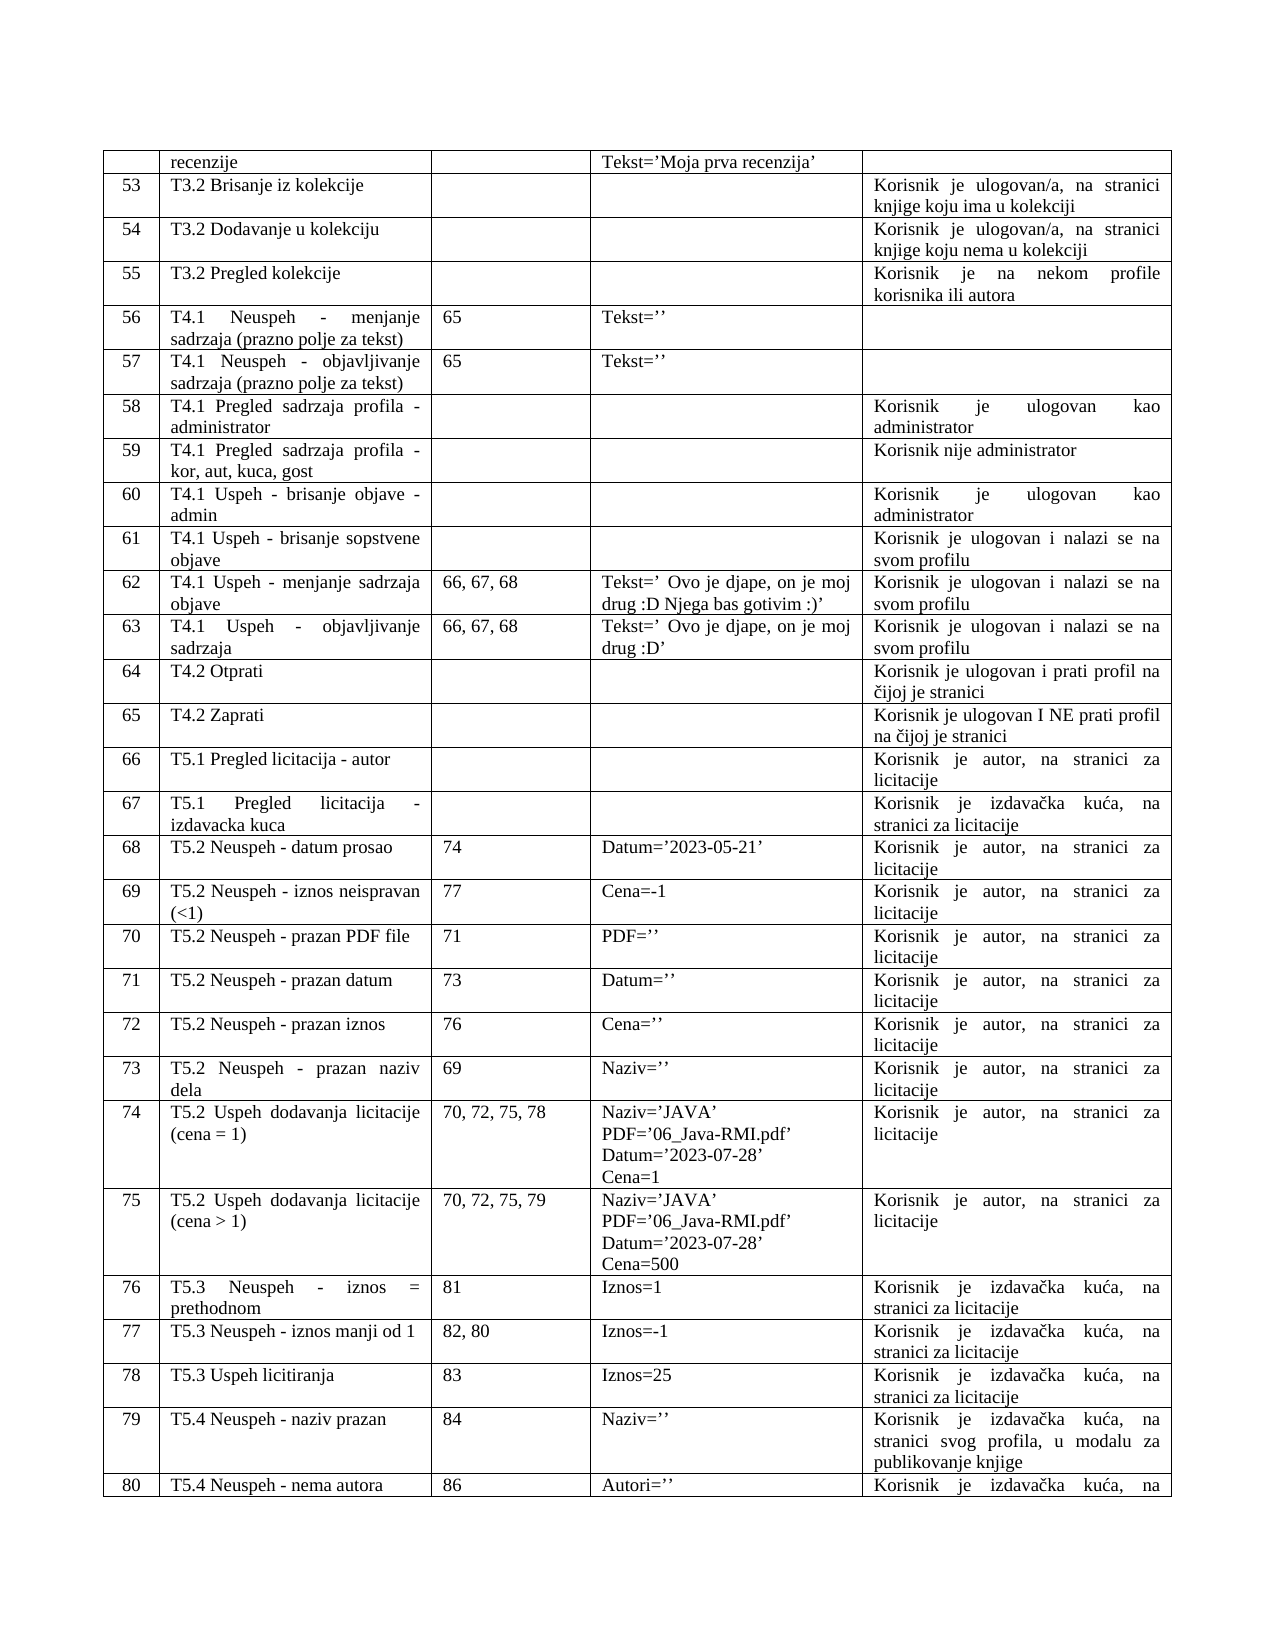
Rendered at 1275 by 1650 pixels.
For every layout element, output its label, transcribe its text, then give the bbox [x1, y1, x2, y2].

table_cell 64 [104, 660, 159, 703]
table_cell [591, 174, 862, 217]
table_cell 74 [104, 1101, 159, 1187]
table_cell [591, 395, 862, 438]
table_cell 58 [104, 395, 159, 438]
table_cell T4.1 Neuspeh - menjanje sadrzaja (prazno polje za tekst) [160, 306, 431, 349]
table_cell 63 [104, 615, 159, 658]
table_cell 70, 72, 75, 78 [432, 1101, 590, 1187]
table_cell Korisnik je autor, na stranici za licitacije [863, 880, 1171, 923]
table_cell T5.1 Pregled licitacija - izdavacka kuca [160, 792, 431, 835]
table_cell 65 [432, 306, 590, 349]
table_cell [863, 1408, 1171, 1473]
table_cell Cena=’’ [591, 1013, 862, 1056]
table_cell Korisnik je autor, na stranici za licitacije [863, 1101, 1171, 1187]
table_cell Datum=’2023-05-21’ [591, 836, 862, 879]
table_cell T5.4 Neuspeh - naziv prazan [160, 1408, 431, 1473]
table_cell [432, 395, 590, 438]
table_cell 69 [104, 880, 159, 923]
table_cell Cena=-1 [591, 880, 862, 923]
table_cell [432, 262, 590, 305]
table_cell [591, 262, 862, 305]
table_cell T5.3 Uspeh licitiranja [160, 1364, 431, 1407]
table_cell 66 [104, 748, 159, 791]
table_cell Korisnik nije administrator [863, 439, 1171, 482]
table_cell 57 [104, 350, 159, 393]
table_cell Tekst=’’ [591, 306, 862, 349]
table_cell Korisnik je izdavačka kuća, na stranici za licitacije [863, 1276, 1171, 1319]
table_cell Korisnik je autor, na stranici za licitacije [863, 1189, 1171, 1275]
table_cell Naziv=’JAVA’ PDF=’06_Java-RMI.pdf’ Datum=’2023-07-28’ Cena=500 [591, 1189, 862, 1275]
table_cell 73 [432, 969, 590, 1012]
table_cell Korisnik je ulogovan i nalazi se na svom profilu [863, 571, 1171, 614]
table_cell 86 [432, 1474, 590, 1496]
table_cell T5.3 Neuspeh - iznos = prethodnom [160, 1276, 431, 1319]
table_cell [591, 527, 862, 570]
table_cell T5.2 Uspeh dodavanja licitacije (cena = 1) [160, 1101, 431, 1187]
table_cell [432, 748, 590, 791]
table_cell 73 [104, 1057, 159, 1100]
table_cell Korisnik je autor, na stranici za licitacije [863, 748, 1171, 791]
table_cell [591, 748, 862, 791]
table_cell 80 [104, 1474, 159, 1496]
table_cell Korisnik je autor, na stranici za licitacije [863, 836, 1171, 879]
table_cell Tekst=’ Ovo je djape, on je moj drug :D’ [591, 615, 862, 658]
table_cell 65 [432, 350, 590, 393]
table_cell [432, 439, 590, 482]
table_cell 72 [104, 1013, 159, 1056]
table_cell 77 [104, 1320, 159, 1363]
table_cell Korisnik je ulogovan I NE prati profil na čijoj je stranici [863, 704, 1171, 747]
table_cell 74 [432, 836, 590, 879]
table_cell T4.1 Pregled sadrzaja profila - kor, aut, kuca, gost [160, 439, 431, 482]
table_cell T3.2 Brisanje iz kolekcije [160, 174, 431, 217]
table_cell Korisnik je autor, na stranici za licitacije [863, 1013, 1171, 1056]
table_cell T4.1 Uspeh - brisanje objave - admin [160, 483, 431, 526]
table_cell [432, 218, 590, 261]
table_cell Tekst=’’ [591, 350, 862, 393]
table_cell Korisnik je autor, na stranici za licitacije [863, 925, 1171, 968]
table_cell [432, 527, 590, 570]
table_cell 63 [432, 151, 590, 173]
table_cell 59 [104, 439, 159, 482]
table_cell Naziv=’’ [591, 1408, 862, 1473]
table_cell 66, 67, 68 [432, 571, 590, 614]
table_cell 79 [104, 1408, 159, 1473]
table_cell 56 [104, 306, 159, 349]
table_cell [591, 792, 862, 835]
table_cell Iznos=1 [591, 1276, 862, 1319]
table_cell 76 [432, 1013, 590, 1056]
table_cell T3.2 Dodavanje u kolekciju [160, 218, 431, 261]
table_cell T5.1 Pregled licitacija - autor [160, 748, 431, 791]
table_cell Korisnik je ulogovan i nalazi se na svom profilu [863, 615, 1171, 658]
table_cell 54 [104, 218, 159, 261]
table_cell [863, 350, 1171, 393]
table_cell Korisnik je na nekom profile korisnika ili autora [863, 262, 1171, 305]
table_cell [591, 151, 862, 173]
table_cell [432, 792, 590, 835]
table_cell T5.2 Neuspeh - prazan PDF file [160, 925, 431, 968]
table_cell [432, 483, 590, 526]
table_cell [432, 174, 590, 217]
table_cell T5.2 Neuspeh - prazan naziv dela [160, 1057, 431, 1100]
table_cell T5.2 Neuspeh - prazan datum [160, 969, 431, 1012]
table_cell Korisnik je ulogovan i nalazi se na svom profilu [863, 527, 1171, 570]
table_cell Korisnik je ulogovan/a, na stranici knjige koju ima u kolekciji [863, 174, 1171, 217]
table_cell [591, 660, 862, 703]
table_cell 78 [104, 1364, 159, 1407]
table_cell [160, 1474, 431, 1496]
table_cell T3.2 Pregled kolekcije [160, 262, 431, 305]
table_cell 62 [104, 571, 159, 614]
table_cell T4.1 Neuspeh - objavljivanje sadrzaja (prazno polje za tekst) [160, 350, 431, 393]
table_cell [591, 704, 862, 747]
table_cell 77 [432, 880, 590, 923]
table_cell 71 [432, 925, 590, 968]
table_cell 71 [104, 969, 159, 1012]
table_cell T5.2 Neuspeh - prazan iznos [160, 1013, 431, 1056]
table_cell Korisnik je autor, na stranici za licitacije [863, 1057, 1171, 1100]
table_cell 81 [432, 1276, 590, 1319]
table_cell [432, 660, 590, 703]
table_cell 82, 80 [432, 1320, 590, 1363]
table_cell PDF=’’ [591, 925, 862, 968]
table_cell T4.1 Pregled sadrzaja profila - administrator [160, 395, 431, 438]
table_cell 52 [104, 151, 159, 173]
table_cell 83 [432, 1364, 590, 1407]
table_cell T4.1 Uspeh - objavljivanje sadrzaja [160, 615, 431, 658]
table_cell 76 [104, 1276, 159, 1319]
table_cell [591, 483, 862, 526]
table_cell [863, 306, 1171, 349]
table_cell Korisnik je izdavačka kuća, na stranici za licitacije [863, 1320, 1171, 1363]
table_cell Korisnik je autor, na stranici za licitacije [863, 969, 1171, 1012]
table_cell Korisnik je ulogovan kao administrator [863, 395, 1171, 438]
table_cell [591, 439, 862, 482]
table_cell Iznos=25 [591, 1364, 862, 1407]
table_cell Autori=’’ [591, 1474, 862, 1496]
table_cell 53 [104, 174, 159, 217]
table_cell T4.1 Uspeh - menjanje sadrzaja objave [160, 571, 431, 614]
table_cell Korisnik je ulogovan kao administrator [863, 483, 1171, 526]
table_cell [591, 218, 862, 261]
table_cell Korisnik je izdavačka kuća, na stranici za licitacije [863, 1364, 1171, 1407]
table_cell Naziv=’’ [591, 1057, 862, 1100]
table_cell T5.2 Neuspeh - datum prosao [160, 836, 431, 879]
table_cell 75 [104, 1189, 159, 1275]
table_cell 69 [432, 1057, 590, 1100]
table_cell T5.2 Uspeh dodavanja licitacije (cena > 1) [160, 1189, 431, 1275]
table_cell 70 [104, 925, 159, 968]
table_cell Naziv=’JAVA’ PDF=’06_Java-RMI.pdf’ Datum=’2023-07-28’ Cena=1 [591, 1101, 862, 1187]
table_cell T4.1 Uspeh - brisanje sopstvene objave [160, 527, 431, 570]
table_cell 61 [104, 527, 159, 570]
table_cell Korisnik je ulogovan/a, na stranici knjige koju nema u kolekciji [863, 218, 1171, 261]
table_cell 67 [104, 792, 159, 835]
table_cell T4.2 Otprati [160, 660, 431, 703]
table_cell [432, 704, 590, 747]
table_cell 66, 67, 68 [432, 615, 590, 658]
table_cell 70, 72, 75, 79 [432, 1189, 590, 1275]
table_cell Korisnik je ulogovan i prati profil na čijoj je stranici [863, 660, 1171, 703]
table_cell Iznos=-1 [591, 1320, 862, 1363]
table_cell T4.2 Zaprati [160, 704, 431, 747]
table_cell Korisnik je izdavačka kuća, na stranici za licitacije [863, 792, 1171, 835]
table_cell 68 [104, 836, 159, 879]
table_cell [863, 1474, 1171, 1496]
table_cell Datum=’’ [591, 969, 862, 1012]
table_cell T5.3 Neuspeh - iznos manji od 1 [160, 1320, 431, 1363]
table_cell 84 [432, 1408, 590, 1473]
table_cell T5.2 Neuspeh - iznos neispravan (<1) [160, 880, 431, 923]
table_cell 60 [104, 483, 159, 526]
table_cell Tekst=’ Ovo je djape, on je moj drug :D Njega bas gotivim :)’ [591, 571, 862, 614]
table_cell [160, 151, 431, 173]
table_cell 55 [104, 262, 159, 305]
table_cell 65 [104, 704, 159, 747]
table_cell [863, 151, 1171, 173]
